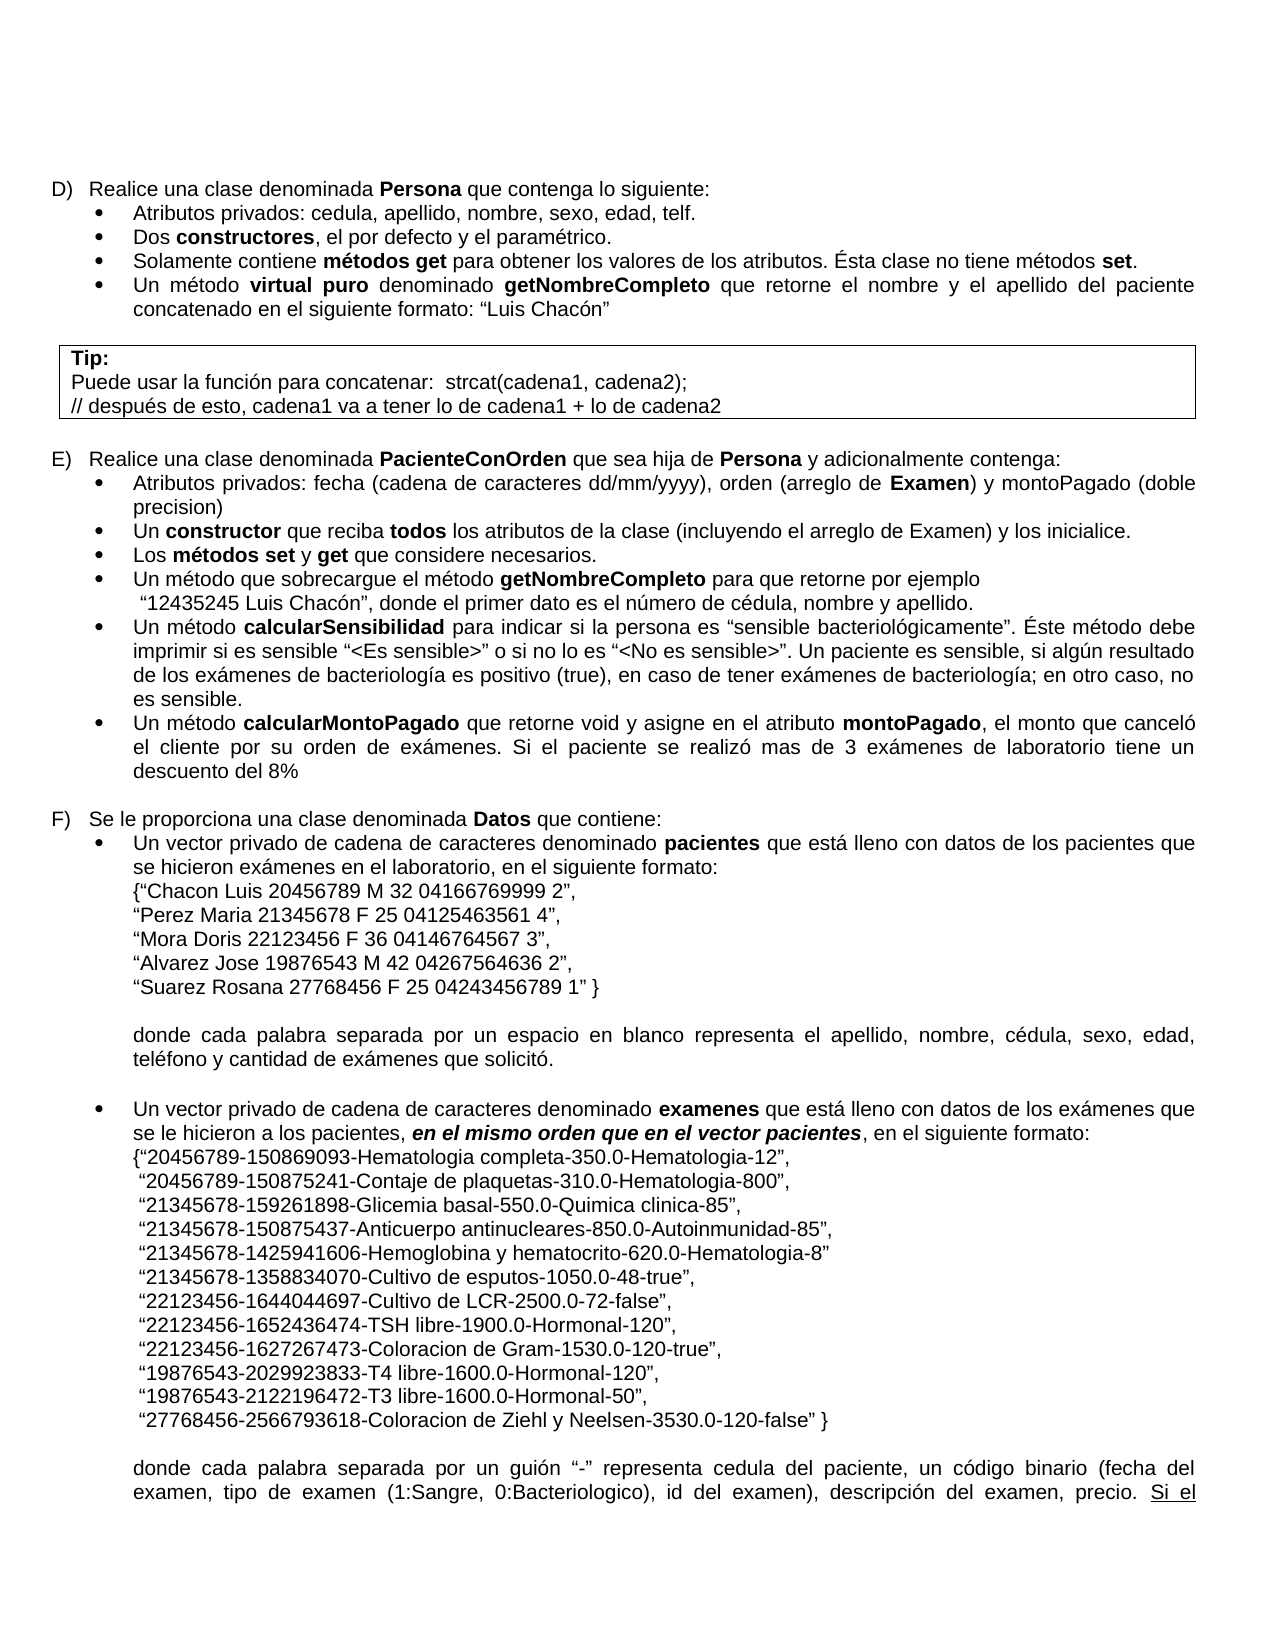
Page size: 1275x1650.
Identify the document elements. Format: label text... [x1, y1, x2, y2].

list “Alvarez Jose 19876543 M 42 04267564636 2”, [133, 951, 1212, 974]
list Solamente contiene métodos get para obtener los valores de los atributos. Ésta clase no tiene métodos set. [95, 249, 1196, 273]
list Un método que sobrecargue el método getNombreCompleto para que retorne por ejemplo [95, 567, 1196, 591]
list Dos constructores, el por defecto y el paramétrico. [95, 225, 1196, 249]
list Un método calcularSensibilidad para indicar si la persona es “sensible bacteriológicamente”. Éste método debe imprimir si es sensible “<Es sensible>” o si no lo es “<No es sensible>”. Un paciente es sensible, si algún resultado de los exámenes de bacteriología es positivo (true), en caso de tener exámenes de bacteriología; en otro caso, no es sensible. [95, 615, 1196, 711]
list Realice una clase denominada Persona que contenga lo siguiente: [51, 177, 1196, 201]
list Los métodos set y get que considere necesarios. [95, 543, 1196, 567]
list “Perez Maria 21345678 F 25 04125463561 4”, [133, 903, 1212, 927]
list “21345678-1425941606-Hemoglobina y hematocrito-620.0-Hematologia-8” [133, 1241, 1212, 1264]
list {“20456789-150869093-Hematologia completa-350.0-Hematologia-12”, [133, 1145, 1212, 1169]
list Un método virtual puro denominado getNombreCompleto que retorne el nombre y el apellido del paciente concatenado en el siguiente formato: “Luis Chacón” [95, 273, 1196, 321]
table_header Tip: Puede usar la función para concatenar: strcat(cadena1, cadena2); // después de esto, cadena1 va a tener lo de cadena1 + lo de cadena2 [60, 346, 1195, 418]
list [133, 1456, 1196, 1504]
list Un vector privado de cadena de caracteres denominado pacientes que está lleno con datos de los pacientes que se hicieron exámenes en el laboratorio, en el siguiente formato: [95, 831, 1196, 879]
list “21345678-150875437-Anticuerpo antinucleares-850.0-Autoinmunidad-85”, [133, 1217, 1212, 1241]
list “Mora Doris 22123456 F 36 04146764567 3”, [133, 927, 1212, 951]
list “19876543-2029923833-T4 libre-1600.0-Hormonal-120”, [133, 1360, 1212, 1384]
list Se le proporciona una clase denominada Datos que contiene: [51, 807, 1196, 831]
list Realice una clase denominada PacienteConOrden que sea hija de Persona y adicionalmente contenga: [51, 447, 1196, 471]
list “27768456-2566793618-Coloracion de Ziehl y Neelsen-3530.0-120-false” } [133, 1408, 1212, 1432]
list “21345678-1358834070-Cultivo de esputos-1050.0-48-true”, [133, 1264, 1212, 1288]
list “22123456-1644044697-Cultivo de LCR-2500.0-72-false”, [133, 1288, 1212, 1312]
list {“Chacon Luis 20456789 M 32 04166769999 2”, [133, 879, 1212, 903]
list Atributos privados: cedula, apellido, nombre, sexo, edad, telf. [95, 201, 1196, 225]
list Un método calcularMontoPagado que retorne void y asigne en el atributo montoPagado, el monto que canceló el cliente por su orden de exámenes. Si el paciente se realizó mas de 3 exámenes de laboratorio tiene un descuento del 8% [95, 711, 1196, 783]
list Un vector privado de cadena de caracteres denominado examenes que está lleno con datos de los exámenes que se le hicieron a los pacientes, en el mismo orden que en el vector pacientes, en el siguiente formato: [95, 1097, 1196, 1145]
list donde cada palabra separada por un espacio en blanco representa el apellido, nombre, cédula, sexo, edad, teléfono y cantidad de exámenes que solicitó. [133, 1022, 1196, 1070]
list Atributos privados: fecha (cadena de caracteres dd/mm/yyyy), orden (arreglo de Examen) y montoPagado (doble precision) [95, 471, 1196, 519]
list “22123456-1627267473-Coloracion de Gram-1530.0-120-true”, [133, 1336, 1212, 1360]
list “19876543-2122196472-T3 libre-1600.0-Hormonal-50”, [133, 1384, 1212, 1408]
list “20456789-150875241-Contaje de plaquetas-310.0-Hematologia-800”, [133, 1169, 1212, 1193]
list “12435245 Luis Chacón”, donde el primer dato es el número de cédula, nombre y apellido. [133, 591, 1196, 615]
list “22123456-1652436474-TSH libre-1900.0-Hormonal-120”, [133, 1312, 1212, 1336]
list Un constructor que reciba todos los atributos de la clase (incluyendo el arreglo de Examen) y los inicialice. [95, 519, 1196, 543]
list “Suarez Rosana 27768456 F 25 04243456789 1” } [133, 974, 1212, 998]
list “21345678-159261898-Glicemia basal-550.0-Quimica clinica-85”, [133, 1193, 1212, 1217]
